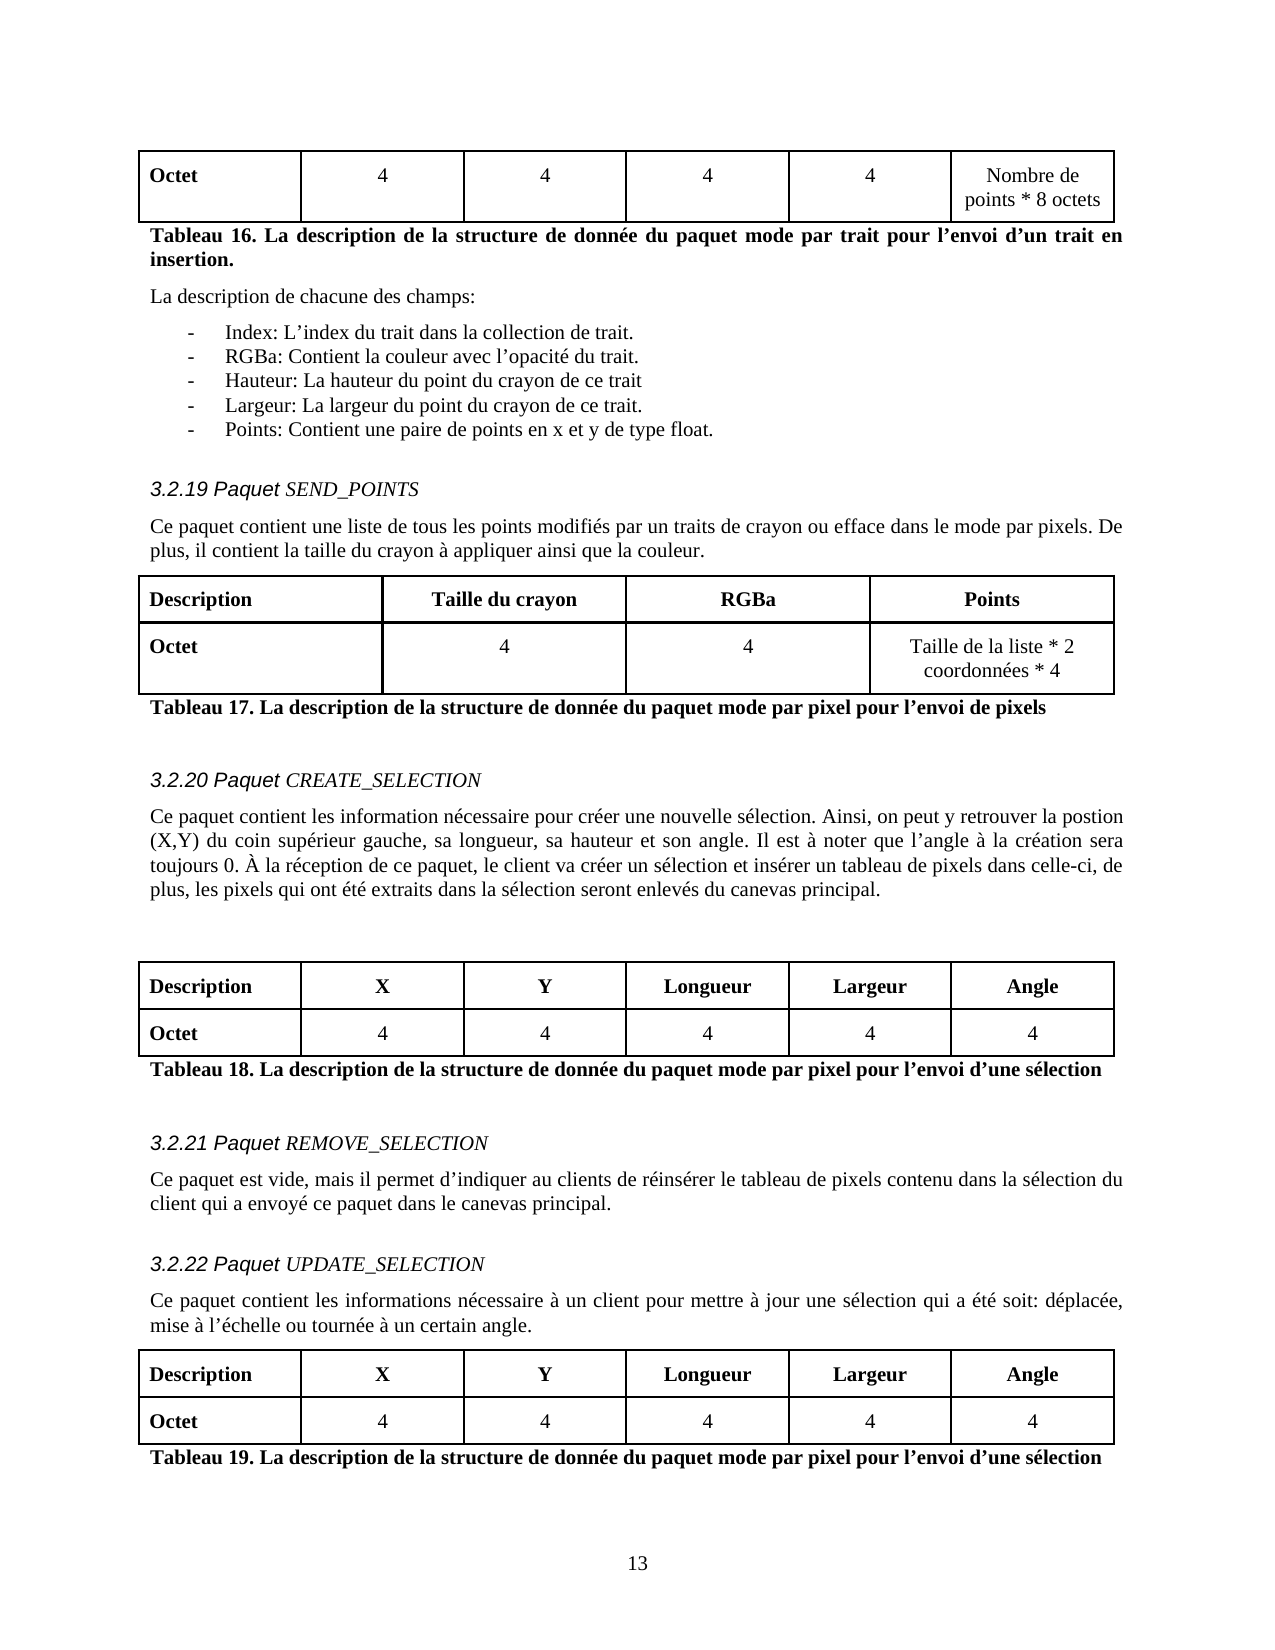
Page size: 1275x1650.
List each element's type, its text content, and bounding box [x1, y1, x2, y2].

text Tableau 17. La description de la structure de donnée du paquet mode par pixel pour l’envoi de pixels [150, 694, 1125, 719]
table_cell 4 [790, 152, 950, 221]
table_header X [302, 963, 463, 1008]
table_cell 4 [790, 1010, 950, 1055]
table_cell Octet [140, 1398, 300, 1443]
table_header Largeur [790, 1351, 950, 1396]
table_cell 4 [384, 624, 625, 692]
table_cell 4 [302, 1010, 463, 1055]
table_cell 4 [465, 1010, 625, 1055]
table_cell 4 [627, 624, 869, 692]
table_header Points [871, 577, 1113, 621]
table_header Largeur [790, 963, 950, 1008]
table_cell 4 [627, 152, 788, 221]
text Tableau 19. La description de la structure de donnée du paquet mode par pixel pour l’envoi d’une sélection [150, 1445, 1125, 1469]
table_cell 4 [302, 1398, 463, 1443]
table_cell Octet [140, 1010, 300, 1055]
text La description de chacune des champs: [150, 284, 1125, 308]
table_cell 4 [302, 152, 463, 221]
subtitle 3.2.21 Paquet REMOVE_SELECTION [150, 1130, 1125, 1154]
table_header Taille du crayon [384, 577, 625, 621]
list RGBa: Contient la couleur avec l’opacité du trait. [187, 344, 1125, 368]
table_cell 4 [790, 1398, 950, 1443]
table_header Y [465, 1351, 625, 1396]
table_cell 4 [952, 1010, 1113, 1055]
table_header Description [140, 577, 381, 621]
table_header Description [140, 963, 300, 1008]
table_header Y [465, 963, 625, 1008]
table_cell 4 [627, 1010, 788, 1055]
text Ce paquet contient les informations nécessaire à un client pour mettre à jour une sélection qui a été soit: déplacée, mise à l’échelle ou tournée à un certain angle. [150, 1288, 1125, 1337]
table_header Angle [952, 1351, 1113, 1396]
table_header Angle [952, 963, 1113, 1008]
list Largeur: La largeur du point du crayon de ce trait. [187, 392, 1125, 417]
table_cell Octet [140, 624, 381, 692]
text Ce paquet contient les information nécessaire pour créer une nouvelle sélection. Ainsi, on peut y retrouver la postion (X,Y) du coin supérieur gauche, sa longueur, sa hauteur et son angle. Il est à noter que l’angle à la création sera toujours 0. À la réception de ce paquet, le client va créer un sélection et insérer un tableau de pixels dans celle-ci, de plus, les pixels qui ont été extraits dans la sélection seront enlevés du canevas principal. [150, 804, 1125, 901]
table_header Description [140, 1351, 300, 1396]
subtitle 3.2.22 Paquet UPDATE_SELECTION [150, 1252, 1125, 1276]
table_cell 4 [465, 1398, 625, 1443]
text Ce paquet contient une liste de tous les points modifiés par un traits de crayon ou efface dans le mode par pixels. De plus, il contient la taille du crayon à appliquer ainsi que la couleur. [150, 514, 1125, 562]
table_cell Taille de la liste * 2 coordonnées * 4 [871, 624, 1113, 692]
table_cell 4 [952, 1398, 1113, 1443]
table_header RGBa [627, 577, 869, 621]
table_cell Octet [140, 152, 300, 221]
table_cell 4 [627, 1398, 788, 1443]
subtitle 3.2.19 Paquet SEND_POINTS [150, 477, 1125, 501]
list Hauteur: La hauteur du point du crayon de ce trait [187, 368, 1125, 392]
subtitle 3.2.20 Paquet CREATE_SELECTION [150, 768, 1125, 792]
list Points: Contient une paire de points en x et y de type float. [187, 417, 1125, 441]
list Index: L’index du trait dans la collection de trait. [187, 320, 1125, 344]
text Ce paquet est vide, mais il permet d’indiquer au clients de réinsérer le tableau de pixels contenu dans la sélection du client qui a envoyé ce paquet dans le canevas principal. [150, 1167, 1125, 1215]
text Tableau 18. La description de la structure de donnée du paquet mode par pixel pour l’envoi d’une sélection [150, 1057, 1125, 1081]
table_cell 4 [465, 152, 625, 221]
text Tableau 16. La description de la structure de donnée du paquet mode par trait pour l’envoi d’un trait en insertion. [150, 223, 1125, 271]
table_header X [302, 1351, 463, 1396]
table_cell Nombre de points * 8 octets [952, 152, 1113, 221]
table_header Longueur [627, 963, 788, 1008]
table_header Longueur [627, 1351, 788, 1396]
